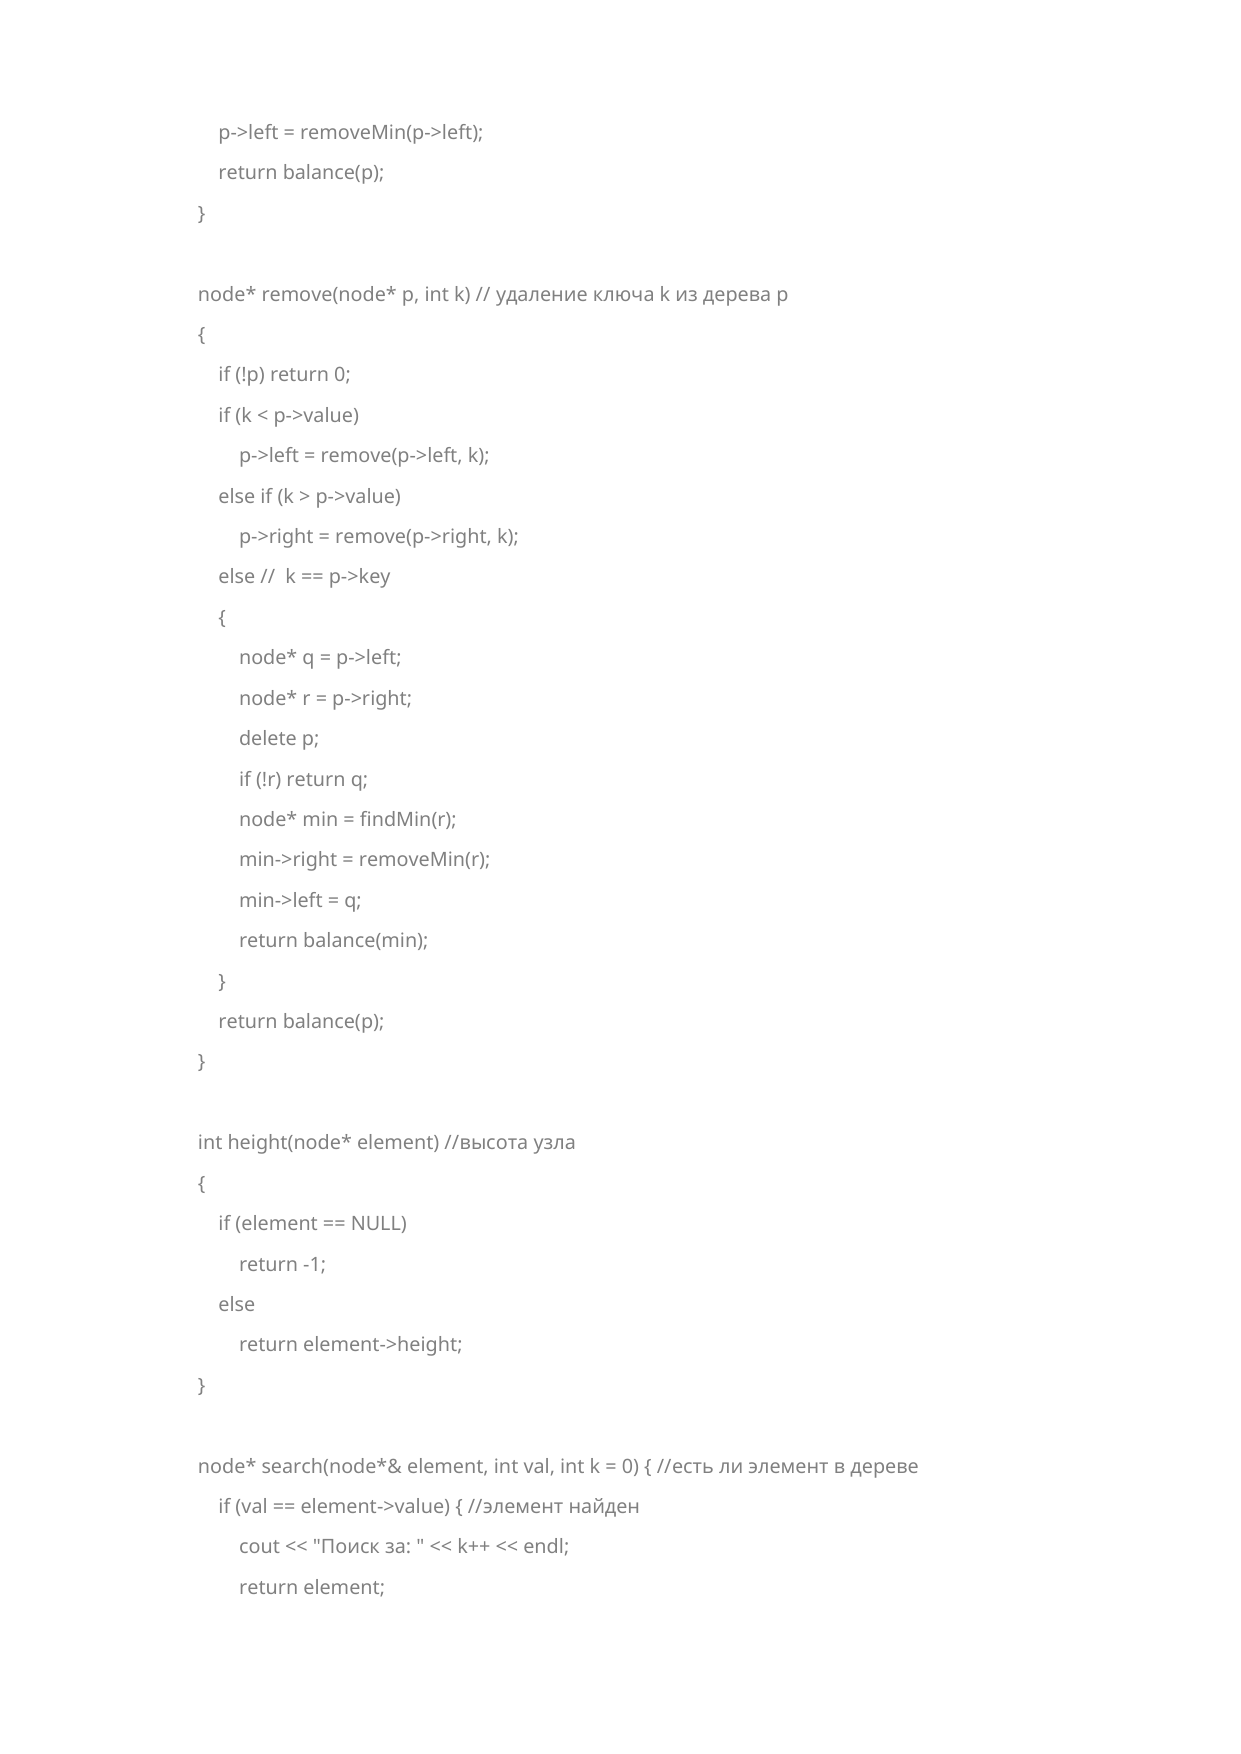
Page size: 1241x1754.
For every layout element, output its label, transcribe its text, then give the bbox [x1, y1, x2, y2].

text return balance(p); [177, 158, 1181, 186]
text return -1; [177, 1250, 1181, 1277]
text if (val == element->value) { //элемент найден [177, 1492, 1181, 1519]
text else [177, 1290, 1181, 1317]
text p->right = remove(p->right, k); [177, 522, 1181, 549]
text } [177, 1371, 1181, 1398]
text p->left = remove(p->left, k); [177, 441, 1181, 468]
text node* min = findMin(r); [177, 805, 1181, 832]
text node* remove(node* p, int k) // удаление ключа k из дерева p [177, 280, 1181, 307]
text int height(node* element) //высота узла [177, 1128, 1181, 1156]
text if (!r) return q; [177, 765, 1181, 792]
text node* search(node*& element, int val, int k = 0) { //есть ли элемент в дереве [177, 1452, 1181, 1479]
text return balance(min); [177, 926, 1181, 953]
text if (k < p->value) [177, 401, 1181, 428]
text if (element == NULL) [177, 1209, 1181, 1236]
text p->left = removeMin(p->left); [177, 118, 1181, 145]
text min->left = q; [177, 886, 1181, 913]
text else // k == p->key [177, 563, 1181, 590]
text min->right = removeMin(r); [177, 846, 1181, 873]
text else if (k > p->value) [177, 482, 1181, 509]
text cout << "Поиск за: " << k++ << endl; [177, 1533, 1181, 1560]
text { [177, 1169, 1181, 1196]
text node* q = p->left; [177, 643, 1181, 671]
text } [177, 1048, 1181, 1075]
text return element->height; [177, 1331, 1181, 1358]
text } [177, 967, 1181, 994]
text return element; [177, 1573, 1181, 1600]
text return balance(p); [177, 1007, 1181, 1034]
text { [177, 603, 1181, 630]
text { [177, 320, 1181, 347]
text if (!p) return 0; [177, 361, 1181, 388]
text } [177, 199, 1181, 226]
text node* r = p->right; [177, 684, 1181, 711]
text delete p; [177, 724, 1181, 751]
